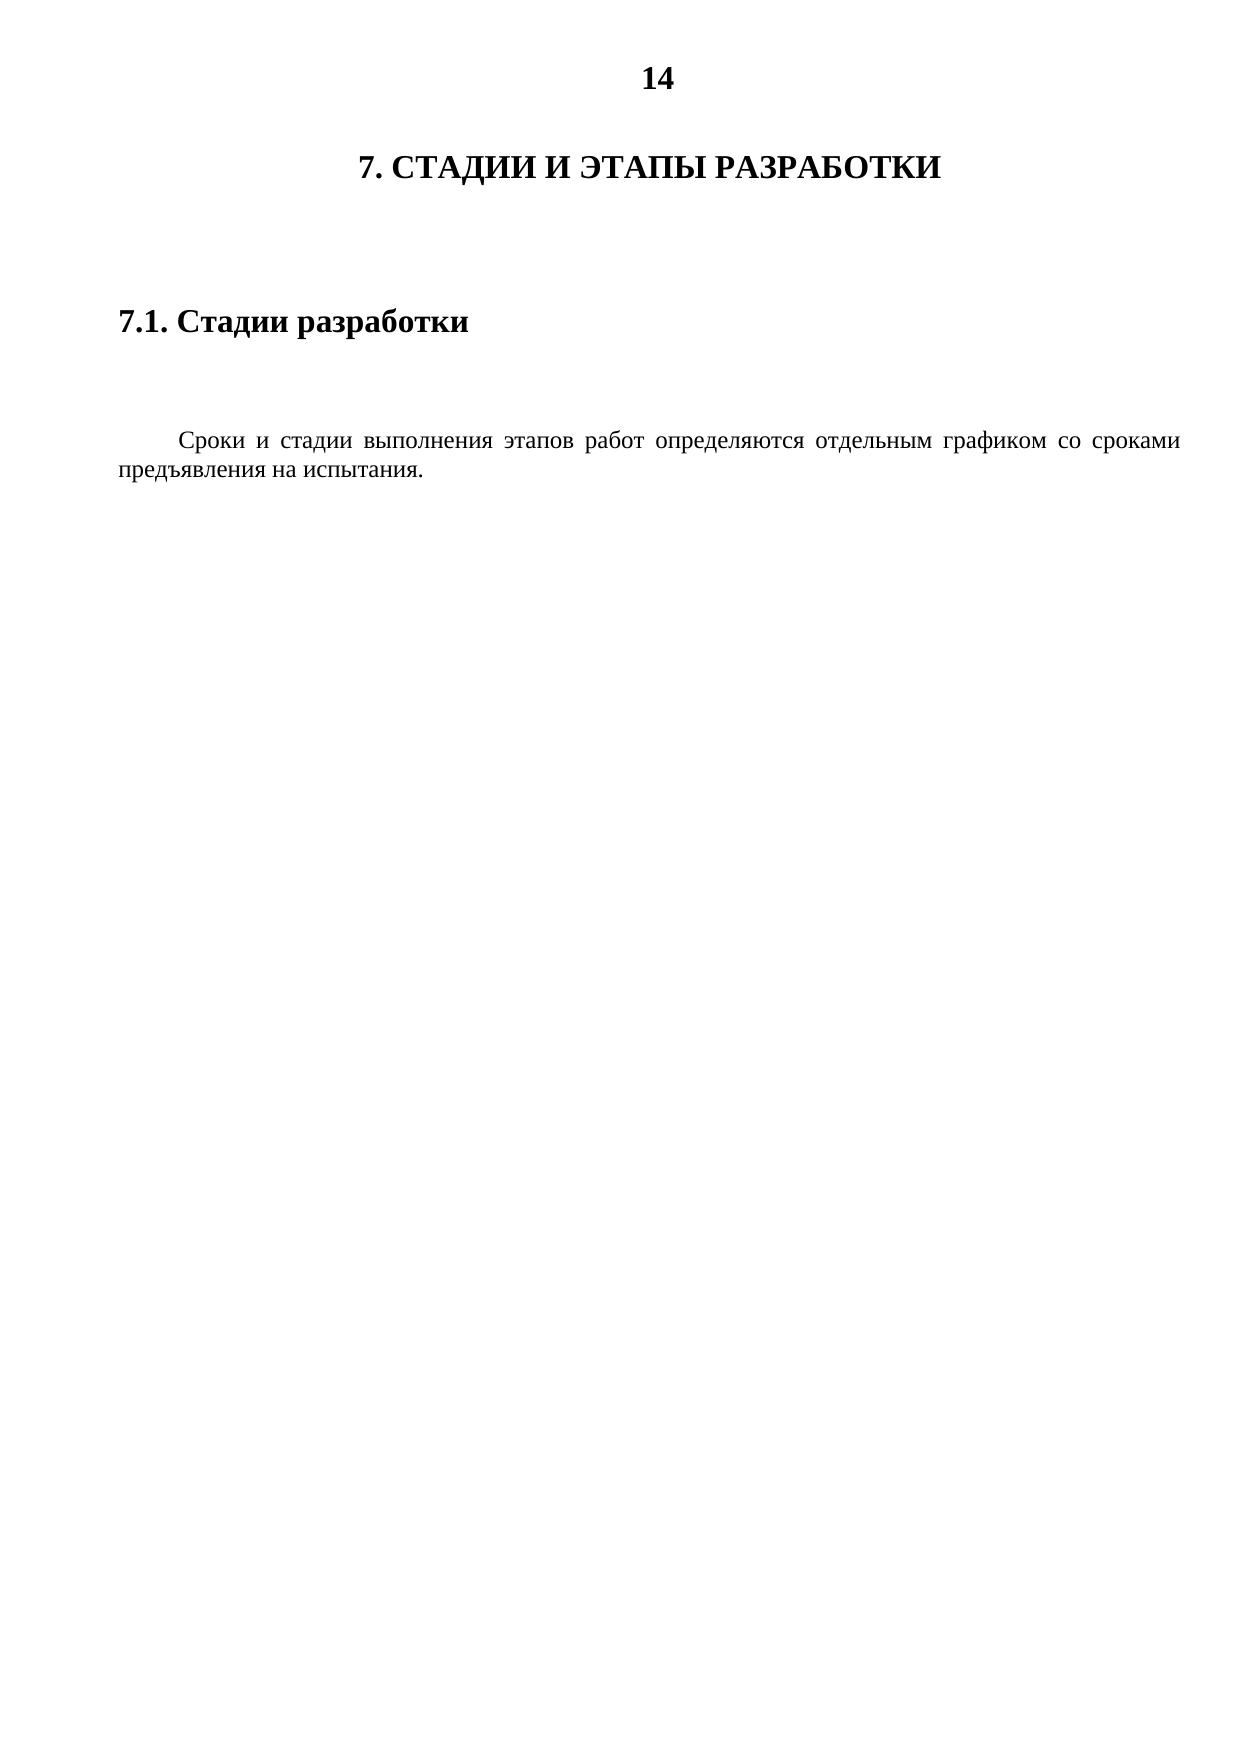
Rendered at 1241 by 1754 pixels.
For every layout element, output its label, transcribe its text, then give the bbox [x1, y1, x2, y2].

subtitle Стадии разработки [118, 301, 1181, 339]
subtitle Стадии и этапы разработки [118, 148, 1181, 186]
text Сроки и стадии выполнения этапов работ определяются отдельным графиком со сроками предъявления на испытания. [118, 426, 1181, 483]
